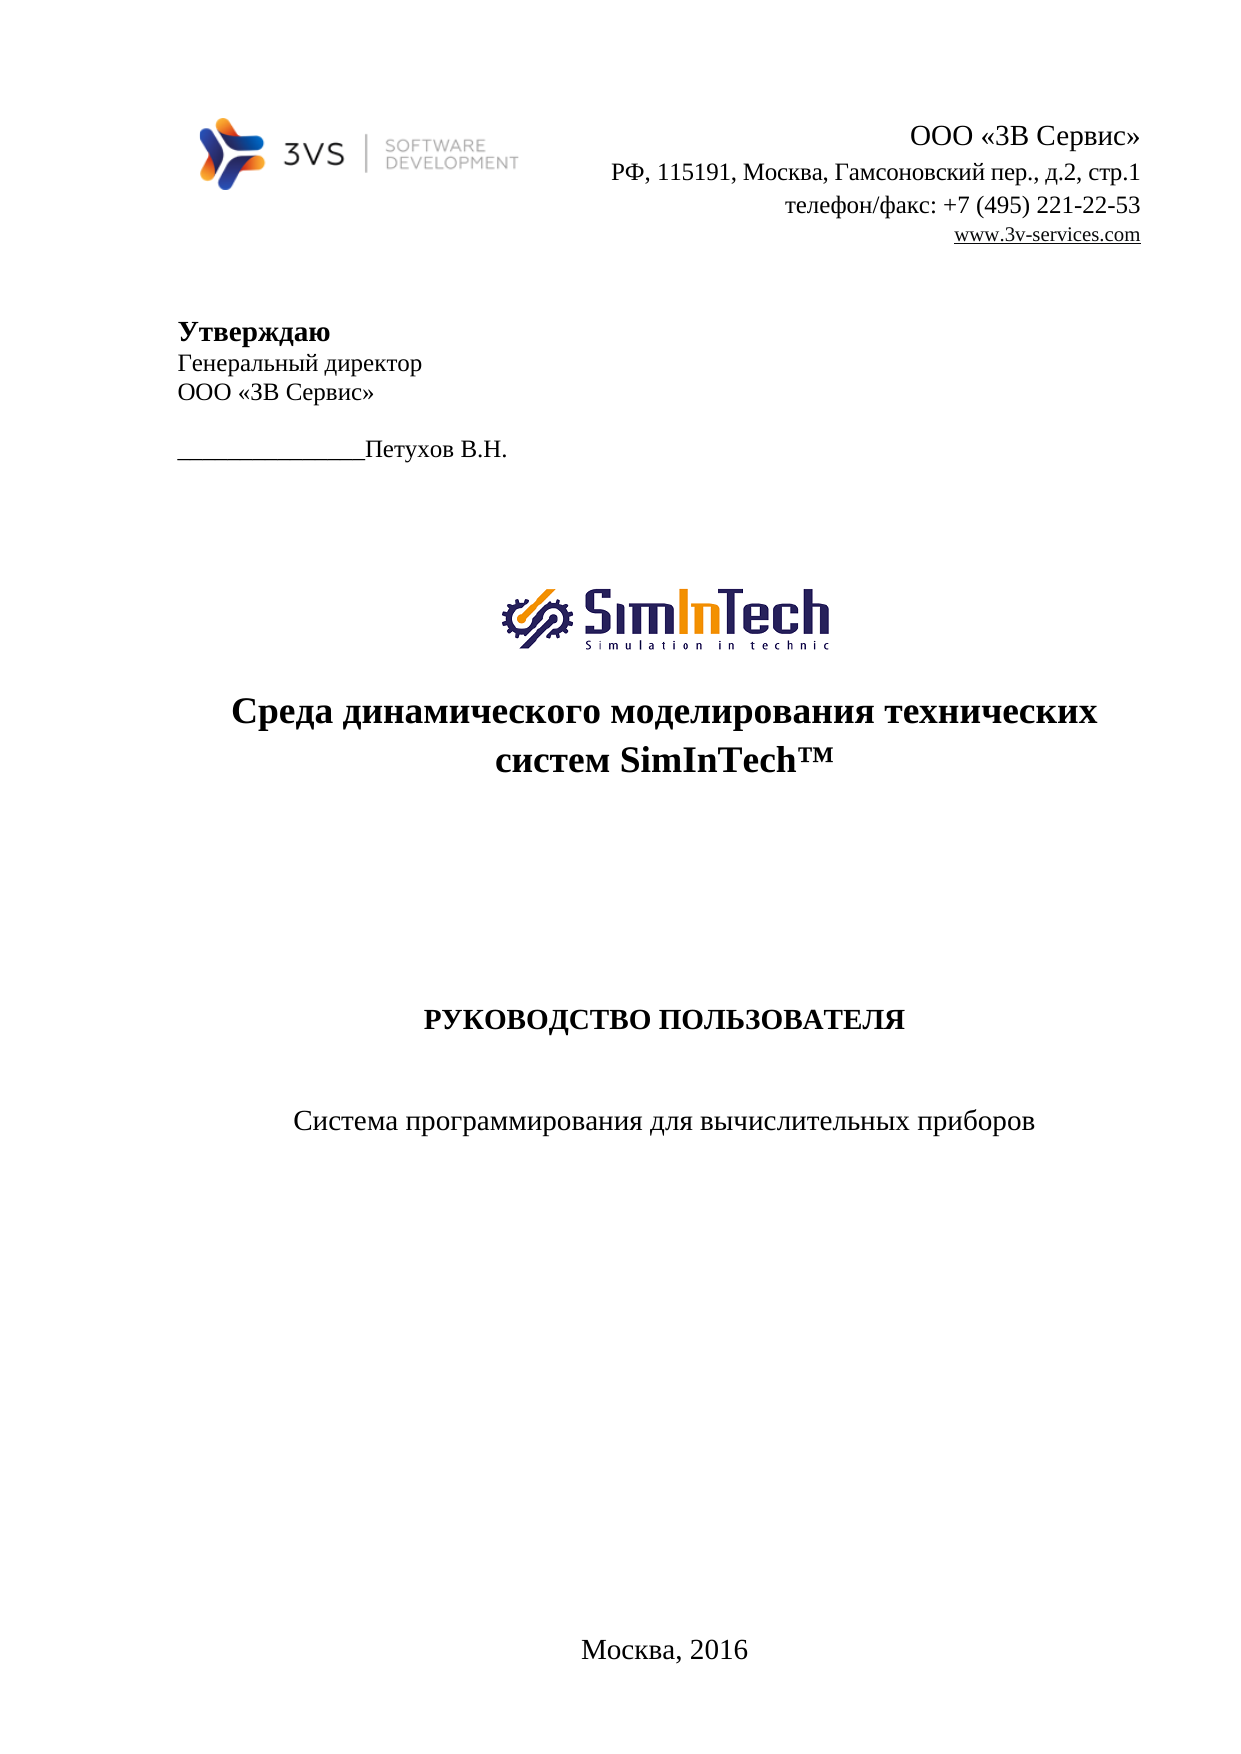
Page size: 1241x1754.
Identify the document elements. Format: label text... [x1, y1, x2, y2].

text Среда динамического моделирования технических систем SimInTech™ [177, 688, 1152, 781]
text Утверждаю [177, 314, 1152, 348]
text ООО «ЗВ Сервис» [177, 377, 1152, 405]
text Генеральный директор [177, 348, 1152, 377]
text Руководство пользователя [177, 1002, 1152, 1036]
text Система программирования для вычислительных приборов [177, 1103, 1152, 1136]
picture [199, 118, 519, 190]
table_header [189, 118, 539, 271]
table_header ООО «3В Сервис» РФ, 115191, Москва, Гамсоновский пер., д.2, стр.1 телефон/факс: +7 (495) 221-22-53 www.3v-services.com [539, 118, 1152, 271]
text _______________Петухов В.Н. [177, 434, 1152, 463]
picture [494, 580, 835, 653]
